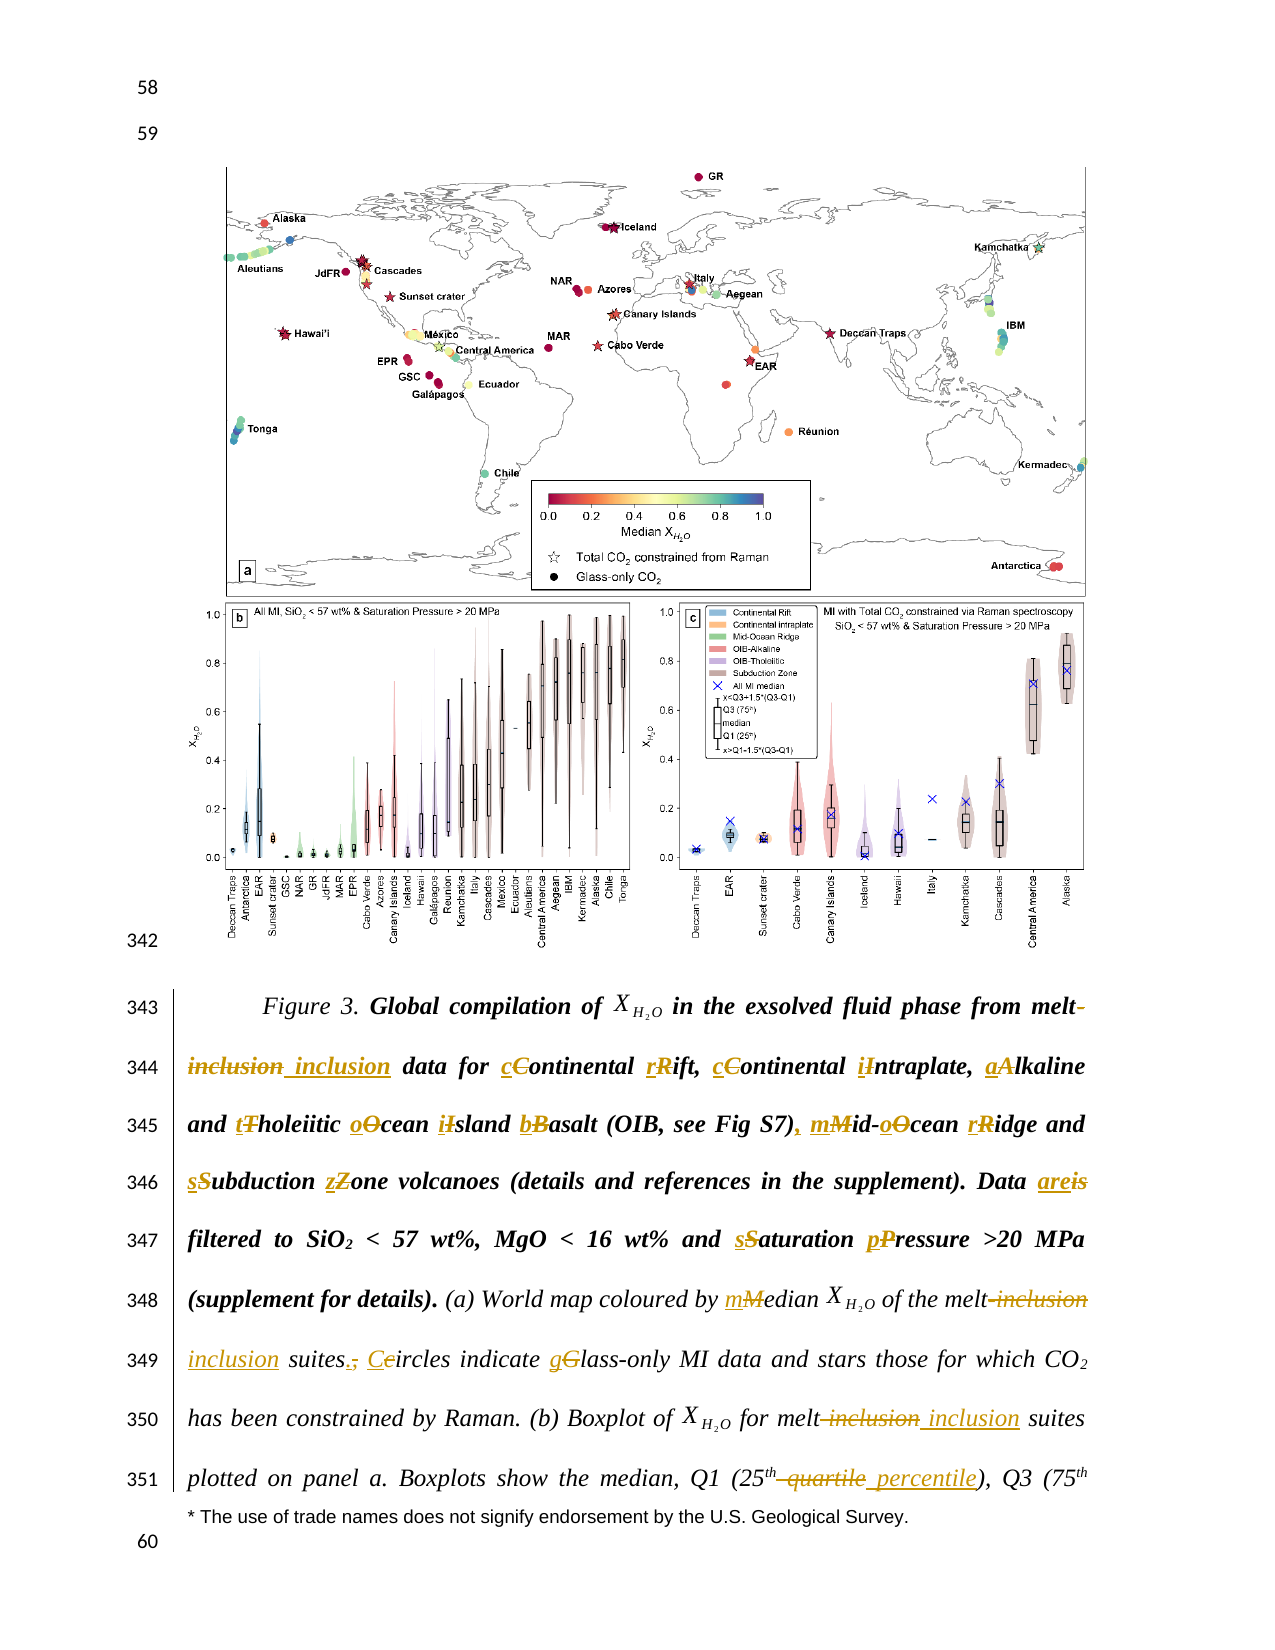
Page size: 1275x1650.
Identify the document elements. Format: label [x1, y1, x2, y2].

text [187, 989, 1087, 1492]
picture [187, 167, 1088, 948]
